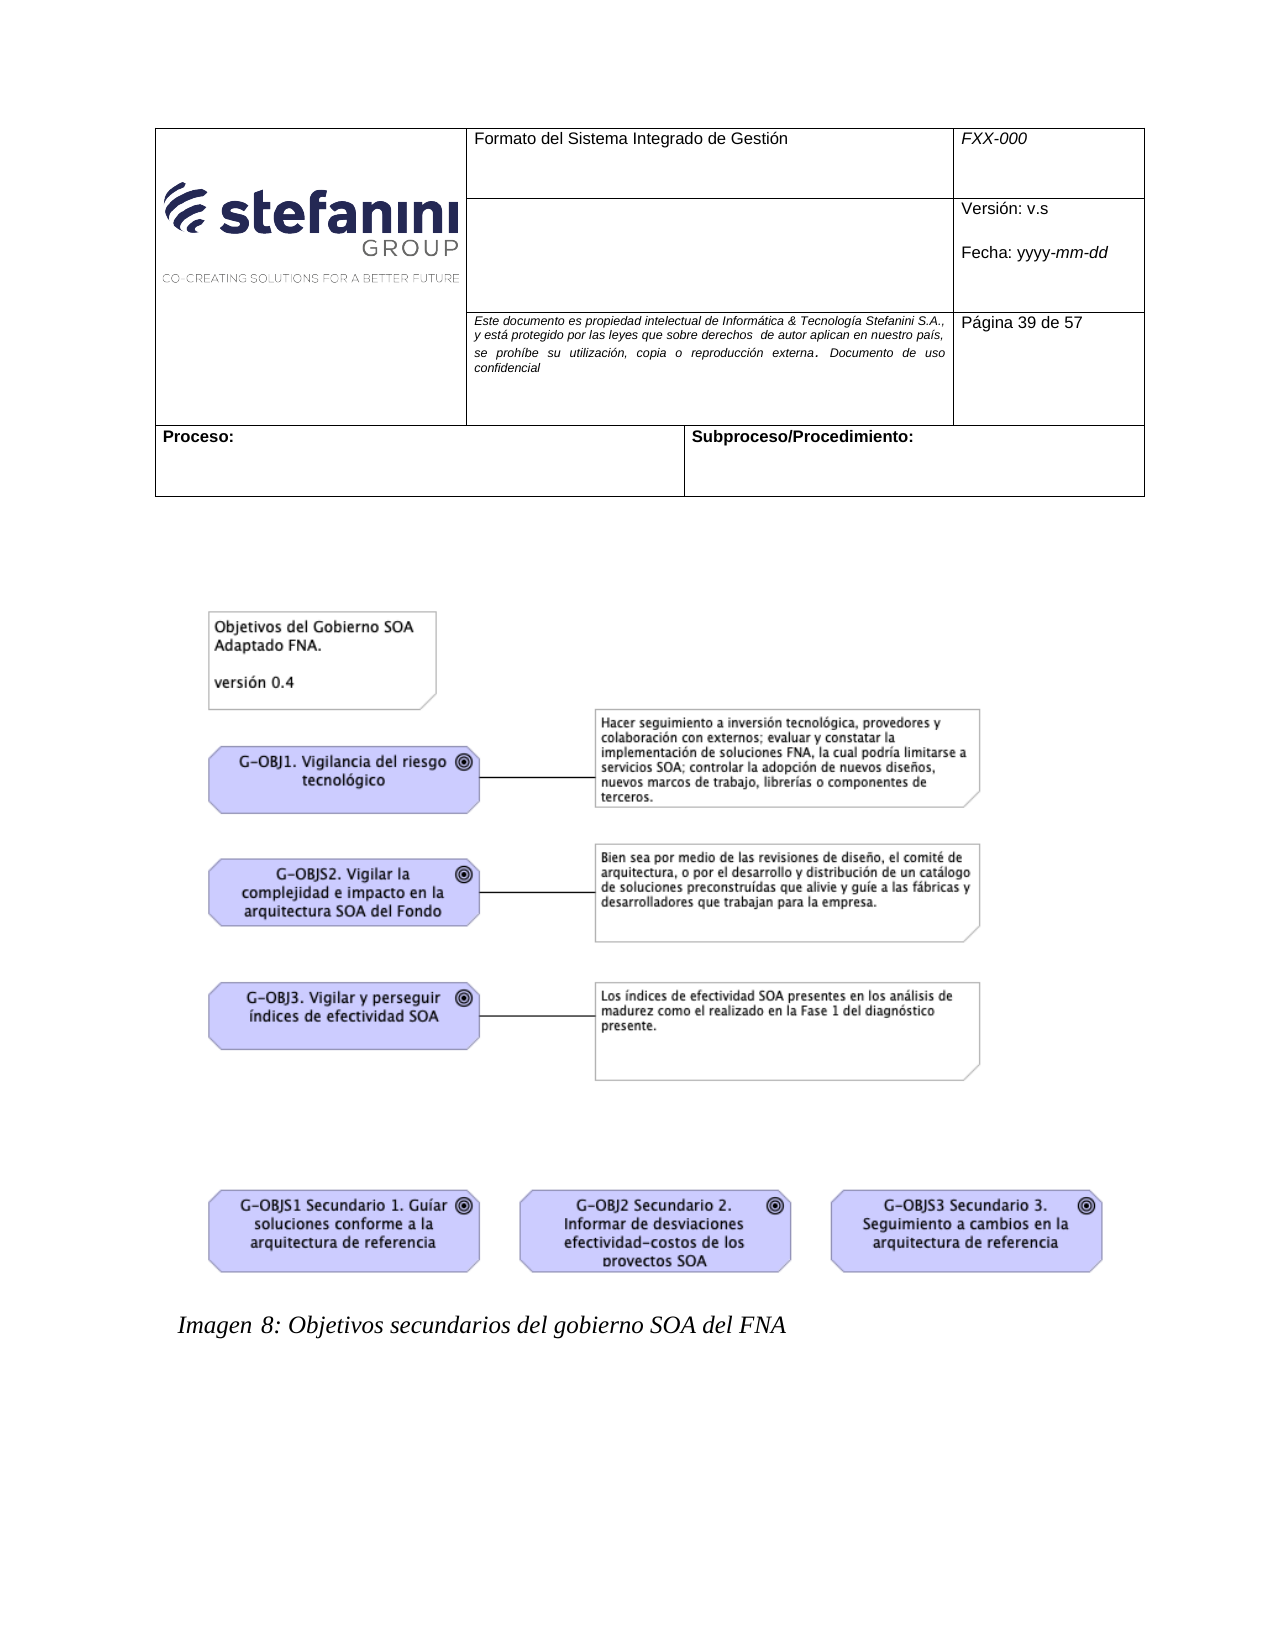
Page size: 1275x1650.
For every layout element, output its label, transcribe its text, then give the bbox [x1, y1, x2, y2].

text Imagen 8: Objetivos secundarios del gobierno SOA del FNA [177, 1310, 1098, 1338]
picture [162, 182, 460, 286]
picture [196, 599, 1115, 1285]
